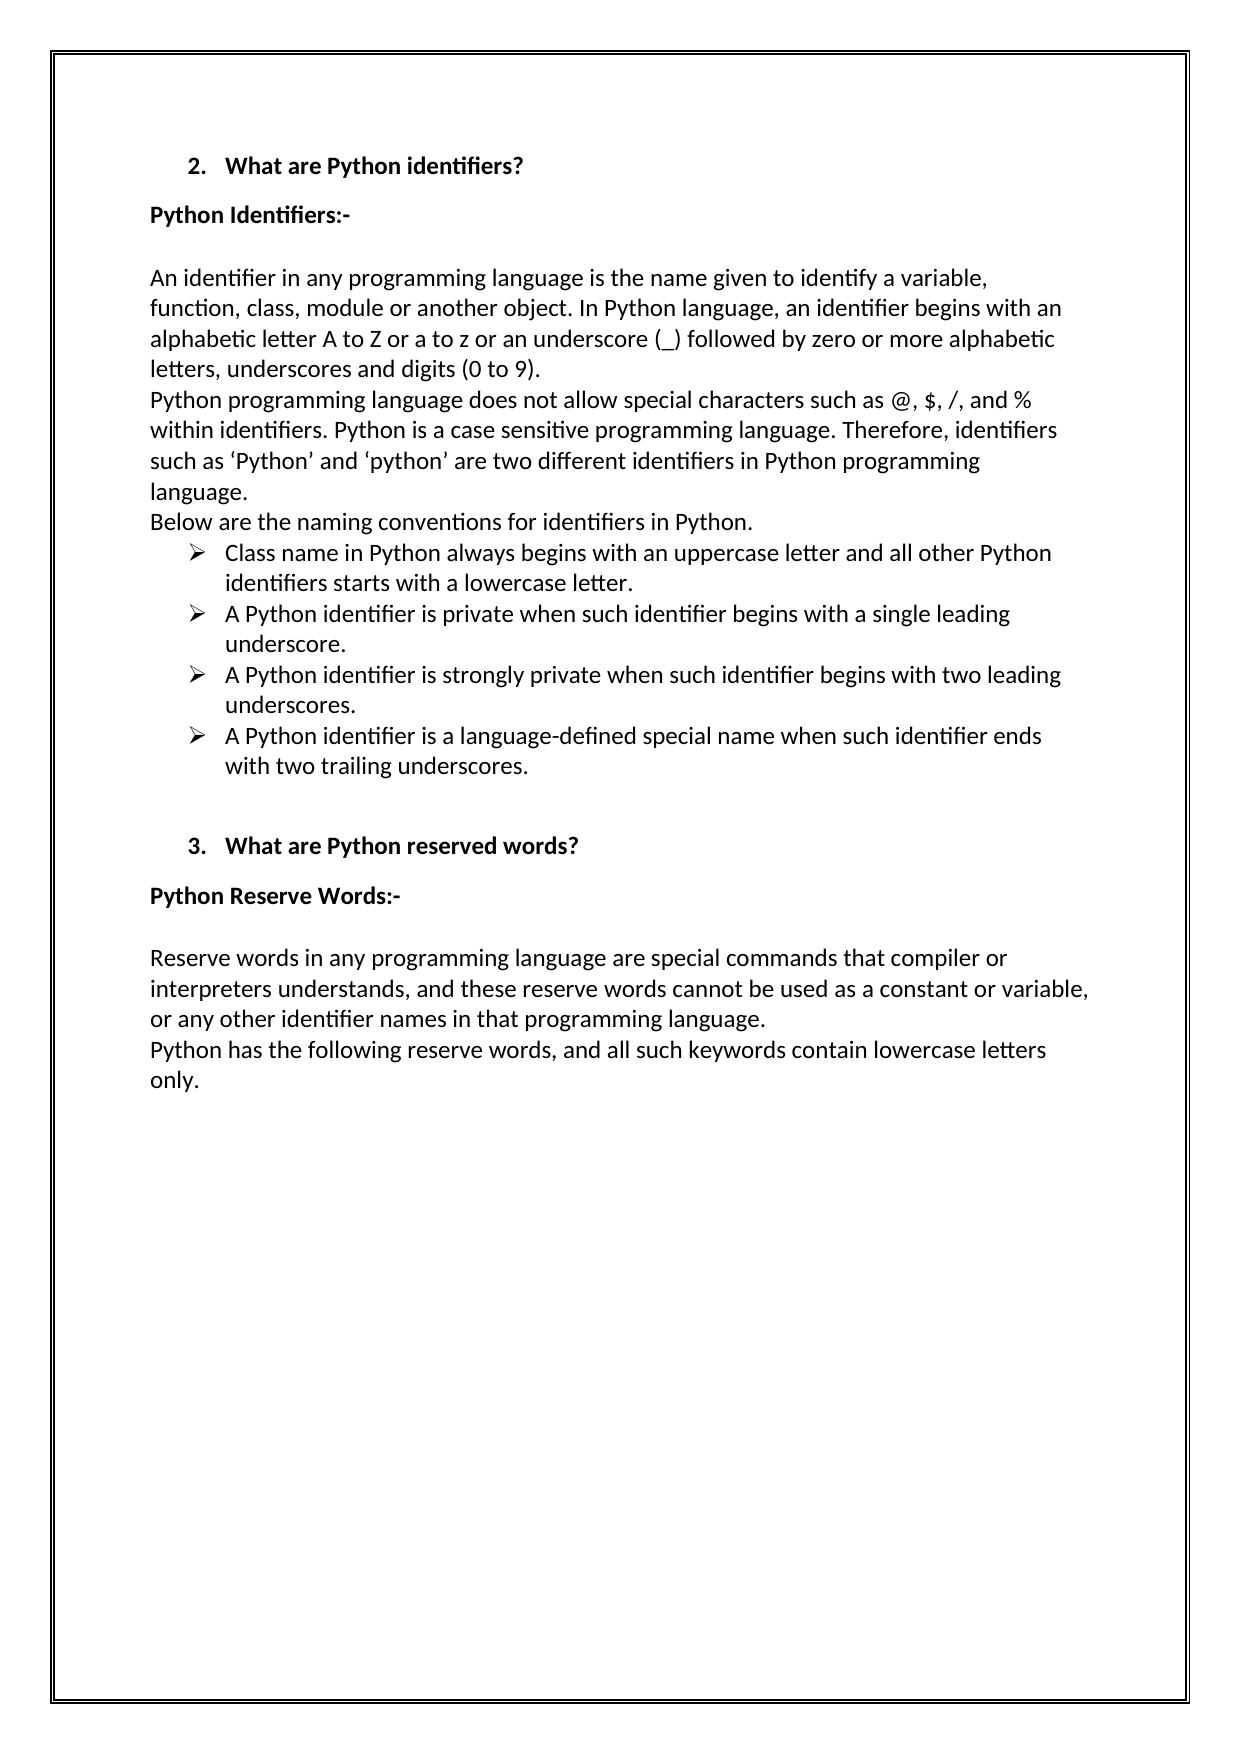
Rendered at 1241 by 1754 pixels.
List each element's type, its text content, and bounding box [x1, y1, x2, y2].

list underscore. [225, 628, 1090, 659]
list Class name in Python always begins with an uppercase letter and all other Python [187, 537, 1090, 567]
text Below are the naming conventions for identifiers in Python. [150, 506, 1090, 537]
text letters, underscores and digits (0 to 9). [150, 353, 1090, 384]
text such as ‘Python’ and ‘python’ are two different identifiers in Python programming [150, 445, 1090, 476]
text interpreters understands, and these reserve words cannot be used as a constant or variable, or any other identifier names in that programming language. [150, 973, 1090, 1034]
list A Python identifier is a language-defined special name when such identifier ends [187, 720, 1090, 750]
list What are Python reserved words? [187, 830, 1090, 861]
text Python Identifiers:- [150, 199, 1090, 230]
text Reserve words in any programming language are special commands that compiler or [150, 942, 1090, 973]
list identifiers starts with a lowercase letter. [225, 567, 1090, 598]
text language. [150, 476, 1090, 506]
list with two trailing underscores. [225, 750, 1090, 781]
text within identifiers. Python is a case sensitive programming language. Therefore, identifiers [150, 414, 1090, 445]
list A Python identifier is strongly private when such identifier begins with two leading [187, 659, 1090, 689]
text alphabetic letter A to Z or a to z or an underscore (_) followed by zero or more alphabetic [150, 323, 1090, 353]
text function, class, module or another object. In Python language, an identifier begins with an [150, 292, 1090, 323]
text Python programming language does not allow special characters such as @, $, /, and % [150, 384, 1090, 414]
list A Python identifier is private when such identifier begins with a single leading [187, 598, 1090, 628]
text Python has the following reserve words, and all such keywords contain lowercase letters [150, 1034, 1090, 1064]
list What are Python identifiers? [187, 150, 1090, 181]
text An identifier in any programming language is the name given to identify a variable, [150, 262, 1090, 292]
list underscores. [225, 689, 1090, 720]
text Python Reserve Words:- [150, 880, 1090, 911]
text only. [150, 1064, 1090, 1095]
